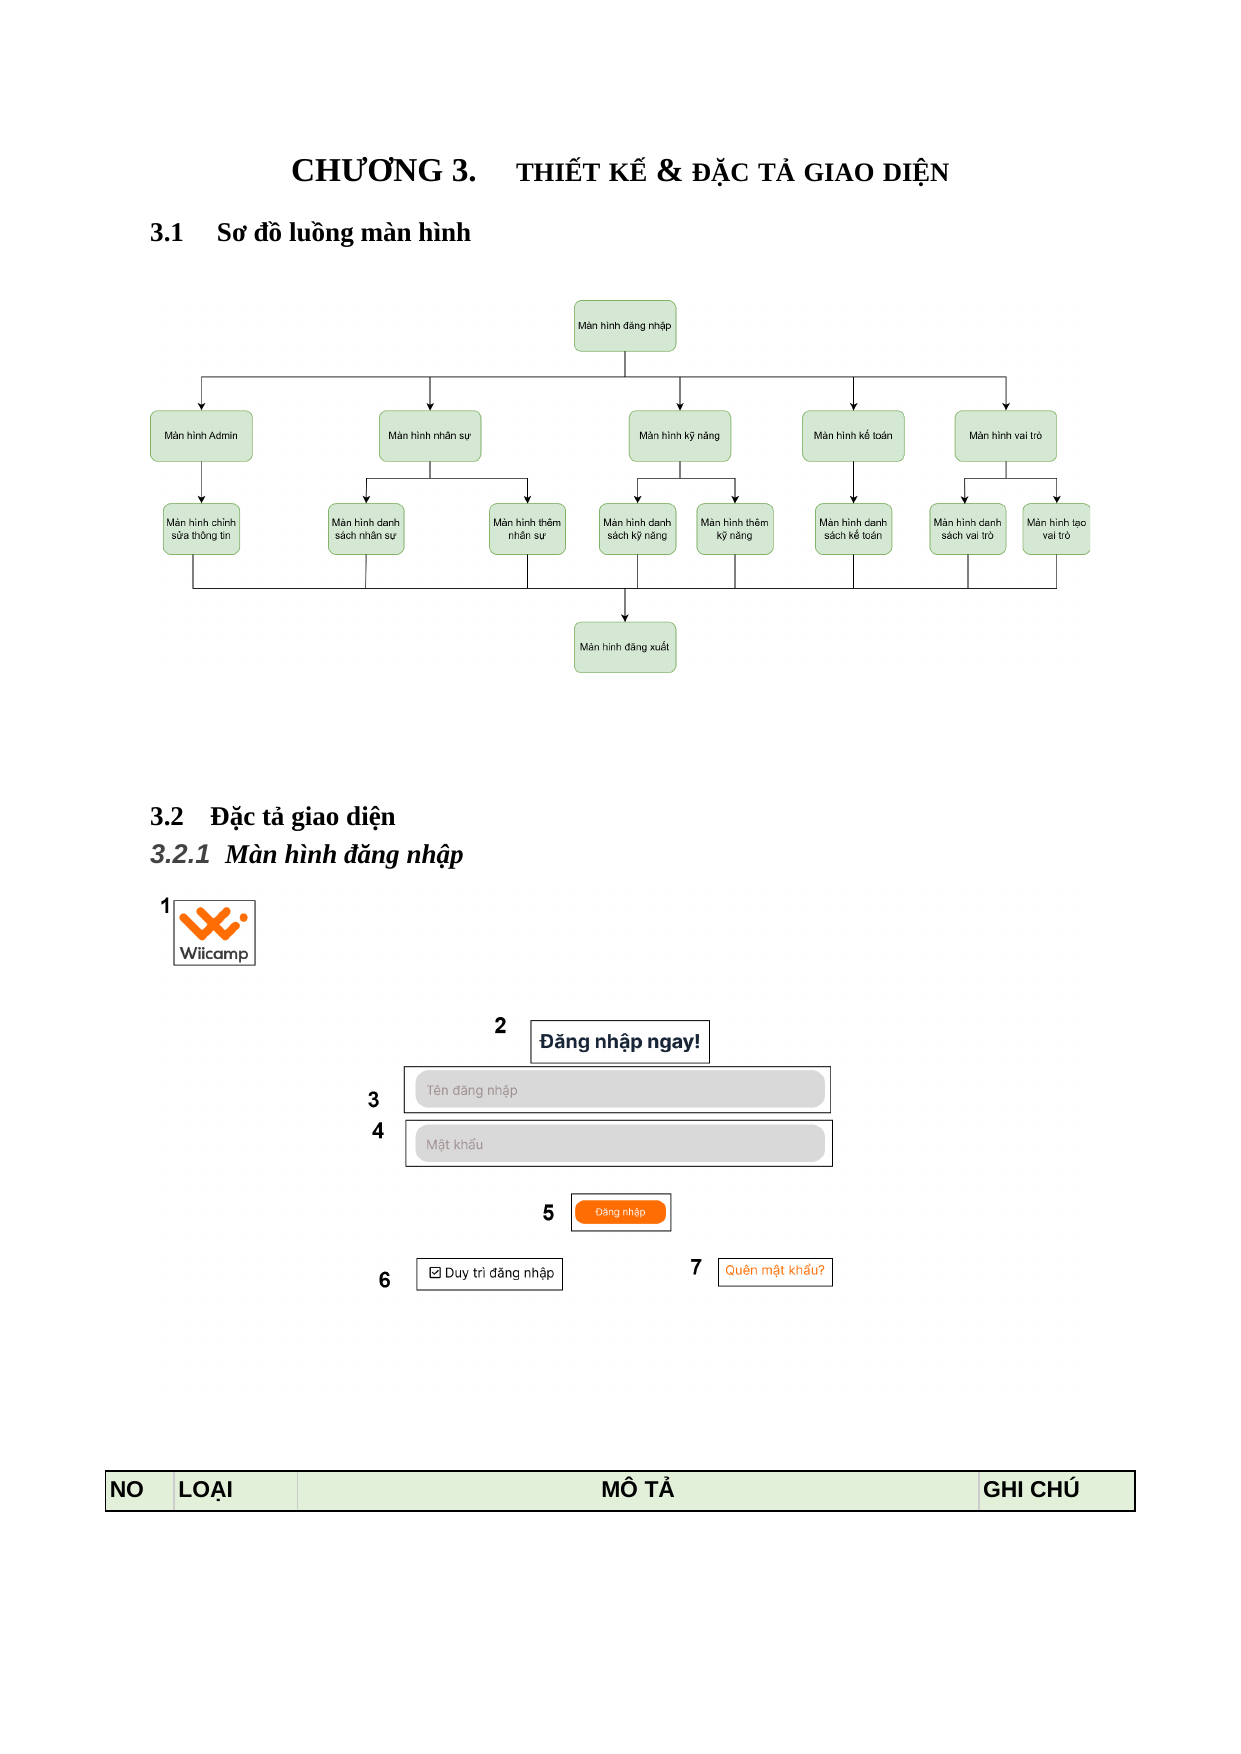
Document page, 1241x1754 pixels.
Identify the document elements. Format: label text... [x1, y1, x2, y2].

table_header MÔ TẢ [298, 1472, 978, 1510]
picture [150, 872, 1091, 1402]
subtitle Sơ đồ luồng màn hình [150, 216, 1090, 247]
subtitle Đặc tả giao diện [150, 801, 1090, 832]
picture [150, 300, 1091, 673]
subtitle Màn hình đăng nhập [150, 838, 1090, 869]
table_header LOẠI [175, 1472, 297, 1510]
table_header NO [106, 1472, 173, 1510]
table_header GHI CHÚ [980, 1472, 1134, 1510]
subtitle thiết kế & đặc tả giao diện [150, 150, 1090, 188]
